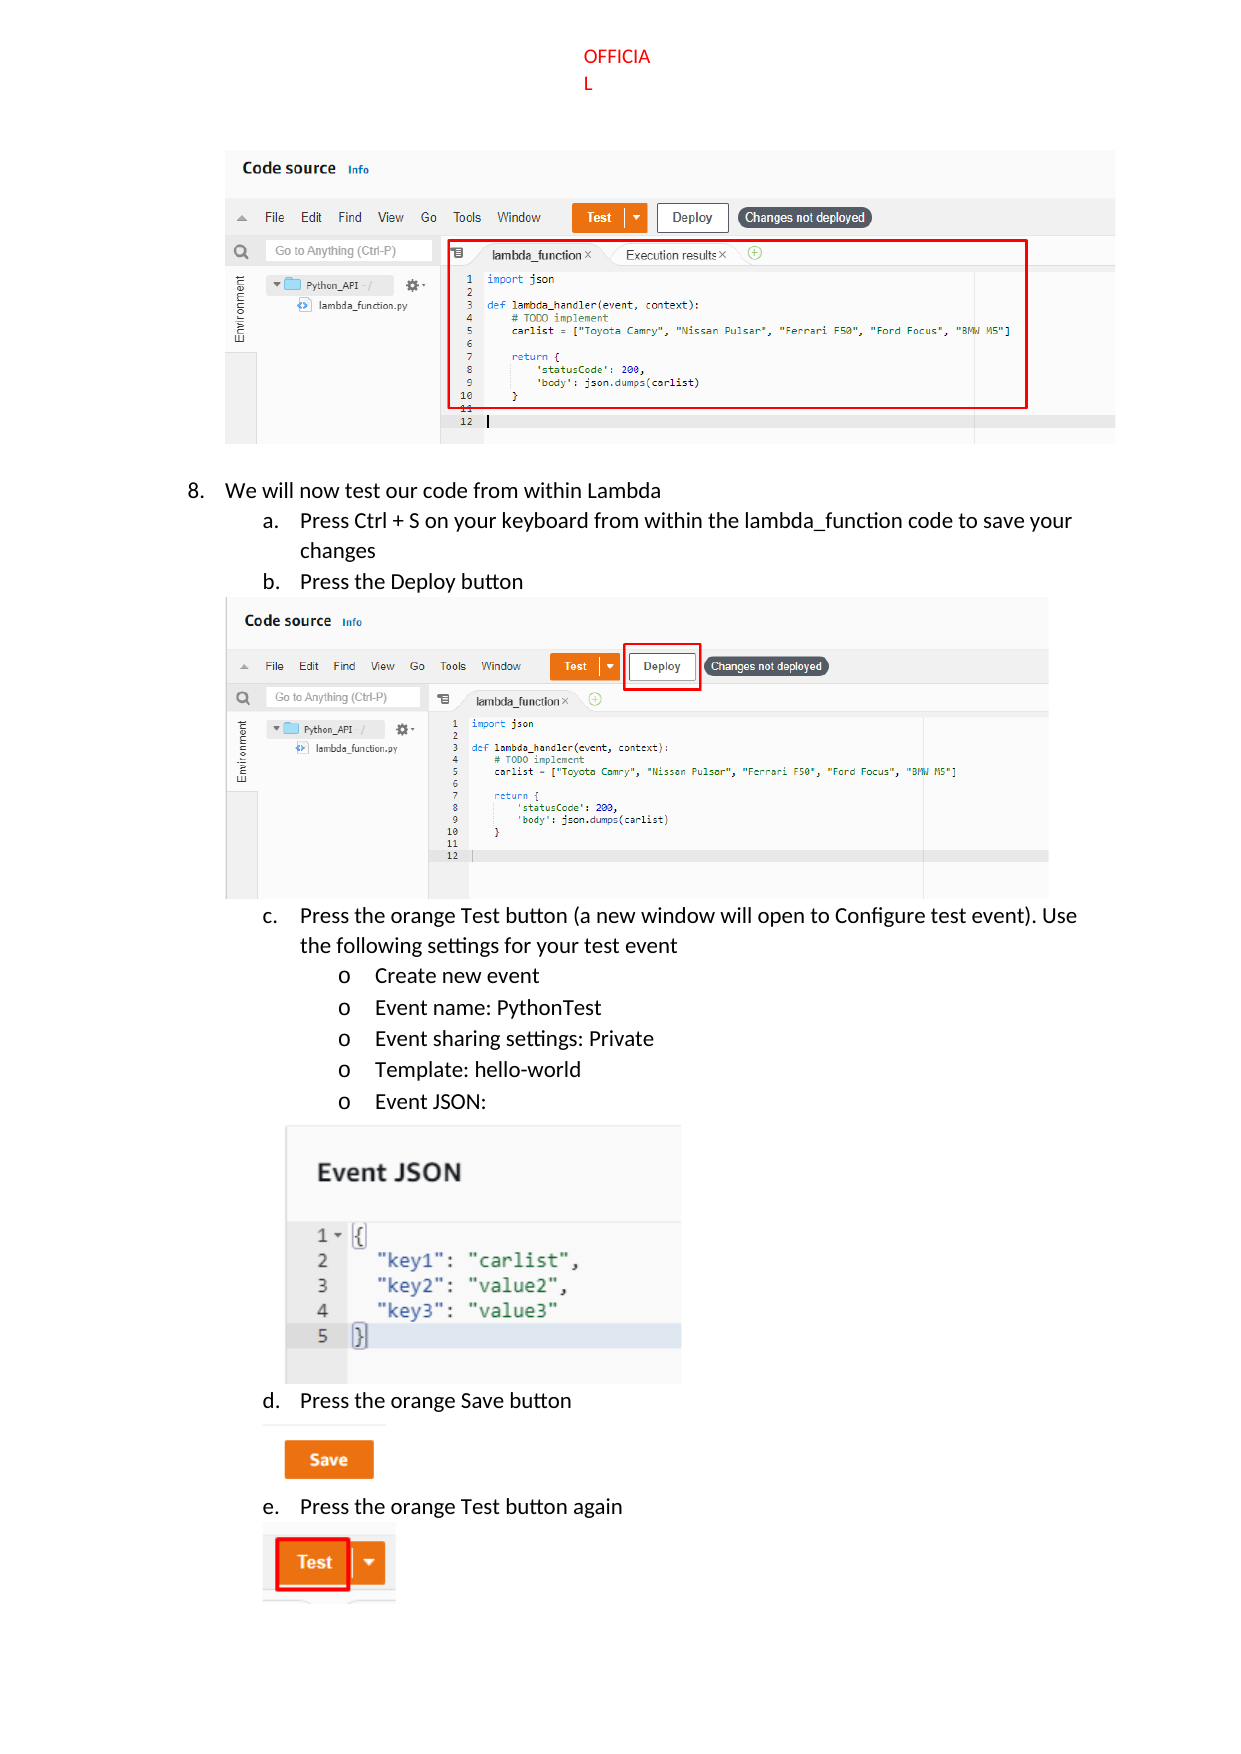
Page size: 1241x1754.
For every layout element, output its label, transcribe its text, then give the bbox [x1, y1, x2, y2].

list Press Ctrl + S on your keyboard from within the lambda_function code to save your changes [262, 506, 1090, 564]
list Template: hello-world [337, 1056, 1090, 1085]
list Event sharing settings: Private [337, 1024, 1090, 1053]
list Press the orange Test button again [262, 1492, 1090, 1520]
list Press the orange Save button [262, 1386, 1090, 1414]
list Create new event [337, 961, 1090, 990]
picture [225, 597, 1049, 899]
list Press the Deploy button [262, 567, 1090, 595]
picture [262, 1522, 396, 1604]
list Press the orange Test button (a new window will open to Configure test event). Use the following settings for your test event [262, 901, 1090, 959]
list Event JSON: [337, 1087, 1090, 1116]
list Event name: PythonTest [337, 993, 1090, 1022]
picture [262, 1416, 386, 1490]
picture [262, 1118, 682, 1384]
picture [225, 150, 1116, 444]
list We will now test our code from within Lambda [187, 476, 1090, 504]
